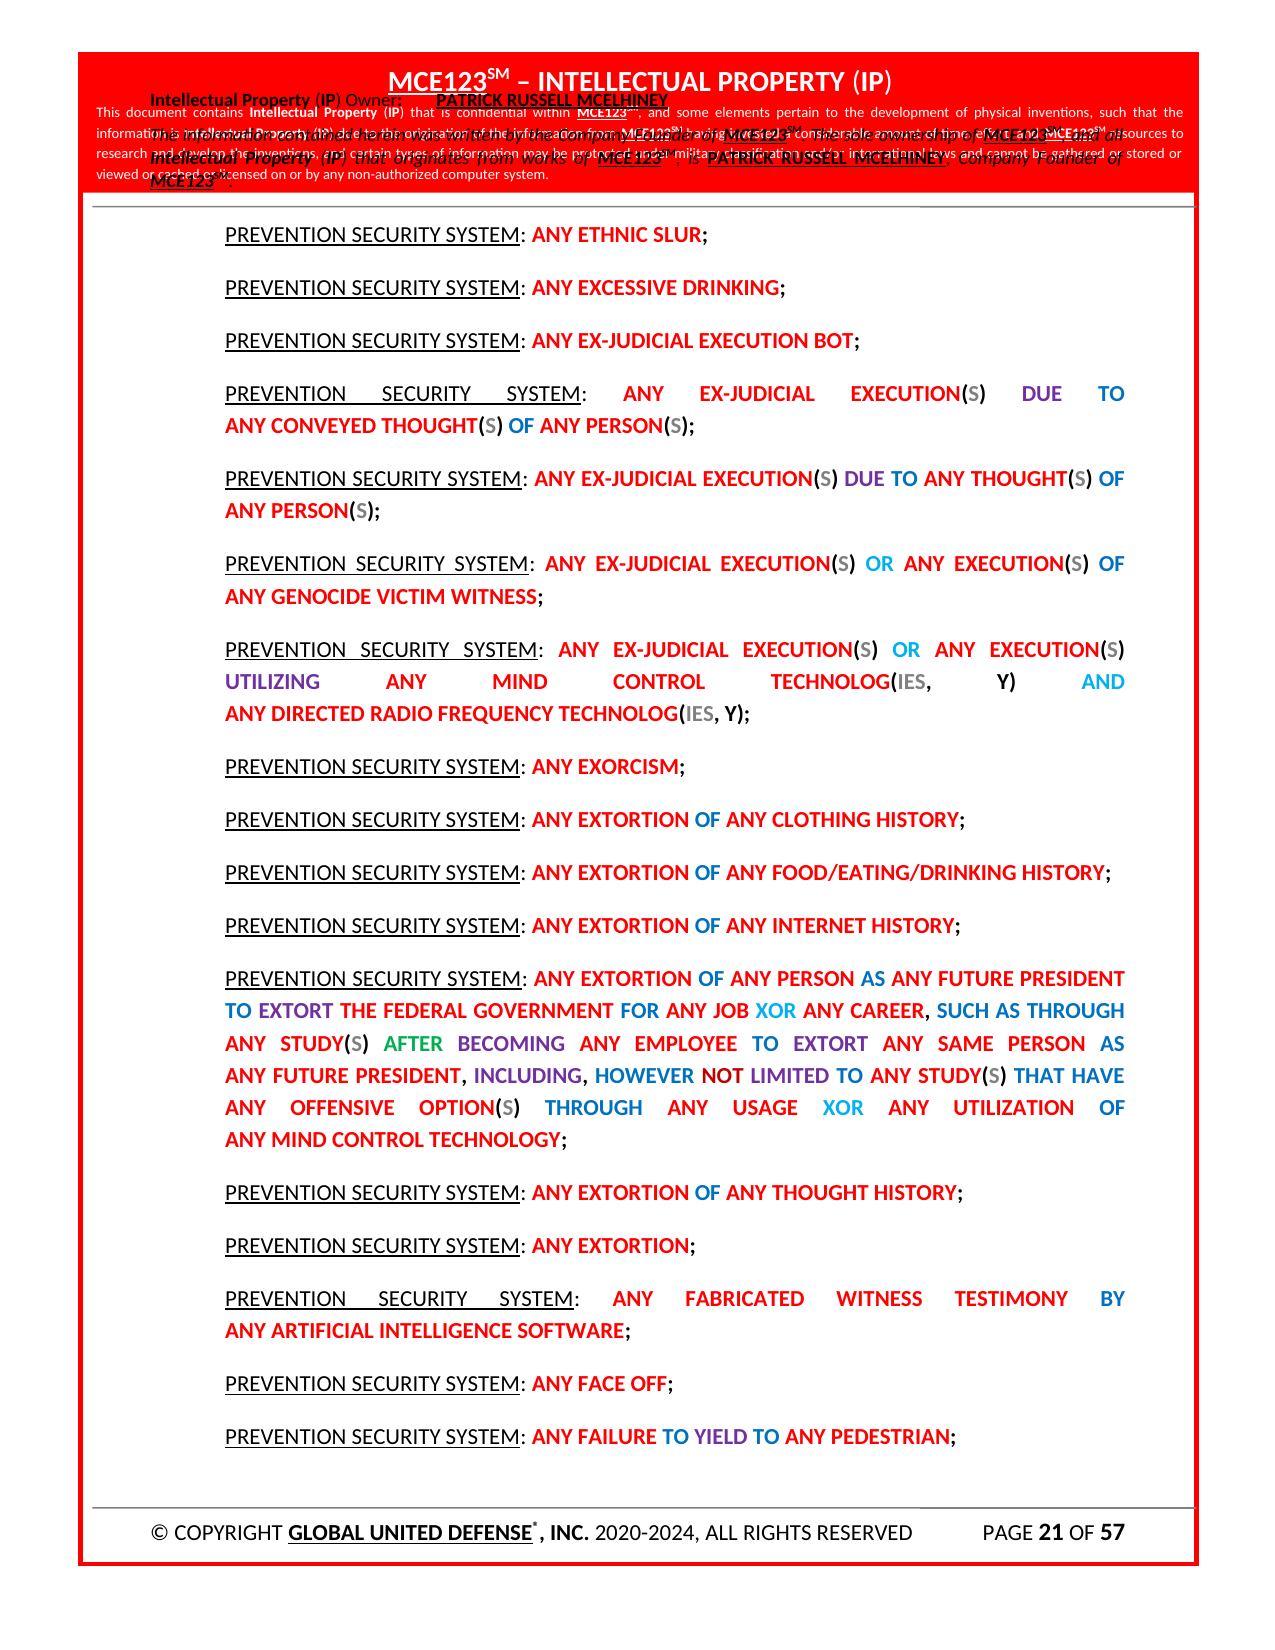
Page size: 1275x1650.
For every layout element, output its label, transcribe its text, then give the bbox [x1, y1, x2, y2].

text PREVENTION SECURITY SYSTEM: ANY EXTORTION; [225, 1231, 1125, 1259]
text PREVENTION SECURITY SYSTEM: ANY EXTORTION OF ANY FOOD/EATING/DRINKING HISTORY; [225, 858, 1125, 886]
text PREVENTION SECURITY SYSTEM: ANY EX-JUDICIAL EXECUTION(S) OR ANY EXECUTION(S) OF ANY GENOCIDE VICTIM WITNESS; [225, 549, 1125, 610]
text PREVENTION SECURITY SYSTEM: ANY ETHNIC SLUR; [225, 220, 1125, 248]
text PREVENTION SECURITY SYSTEM: ANY EX-JUDICIAL EXECUTION(S) OR ANY EXECUTION(S) UTILIZING ANY MIND CONTROL TECHNOLOG(IES, Y) AND ANY DIRECTED RADIO FREQUENCY TECHNOLOG(IES, Y); [225, 635, 1125, 727]
text PREVENTION SECURITY SYSTEM: ANY EXTORTION OF ANY PERSON AS ANY FUTURE PRESIDENT TO EXTORT THE FEDERAL GOVERNMENT FOR ANY JOB XOR ANY CAREER, SUCH AS THROUGH ANY STUDY(S) AFTER BECOMING ANY EMPLOYEE TO EXTORT ANY SAME PERSON AS ANY FUTURE PRESIDENT, INCLUDING, HOWEVER NOT LIMITED TO ANY STUDY(S) THAT HAVE ANY OFFENSIVE OPTION(S) THROUGH ANY USAGE XOR ANY UTILIZATION OF ANY MIND CONTROL TECHNOLOGY; [225, 964, 1125, 1153]
text PREVENTION SECURITY SYSTEM: ANY EXORCISM; [225, 752, 1125, 780]
text PREVENTION SECURITY SYSTEM: ANY FAILURE TO YIELD TO ANY PEDESTRIAN; [225, 1422, 1125, 1451]
text PREVENTION SECURITY SYSTEM: ANY EX-JUDICIAL EXECUTION(S) DUE TO ANY THOUGHT(S) OF ANY PERSON(S); [225, 464, 1125, 524]
text PREVENTION SECURITY SYSTEM: ANY FABRICATED WITNESS TESTIMONY BY ANY ARTIFICIAL INTELLIGENCE SOFTWARE; [225, 1284, 1125, 1344]
text PREVENTION SECURITY SYSTEM: ANY EXTORTION OF ANY INTERNET HISTORY; [225, 911, 1125, 939]
text PREVENTION SECURITY SYSTEM: ANY EX-JUDICIAL EXECUTION BOT; [225, 326, 1125, 354]
text PREVENTION SECURITY SYSTEM: ANY EX-JUDICIAL EXECUTION(S) DUE TO ANY CONVEYED THOUGHT(S) OF ANY PERSON(S); [225, 379, 1125, 439]
text PREVENTION SECURITY SYSTEM: ANY FACE OFF; [225, 1369, 1125, 1397]
text PREVENTION SECURITY SYSTEM: ANY EXTORTION OF ANY THOUGHT HISTORY; [225, 1178, 1125, 1206]
text PREVENTION SECURITY SYSTEM: ANY EXCESSIVE DRINKING; [225, 273, 1125, 301]
text PREVENTION SECURITY SYSTEM: ANY EXTORTION OF ANY CLOTHING HISTORY; [225, 805, 1125, 833]
